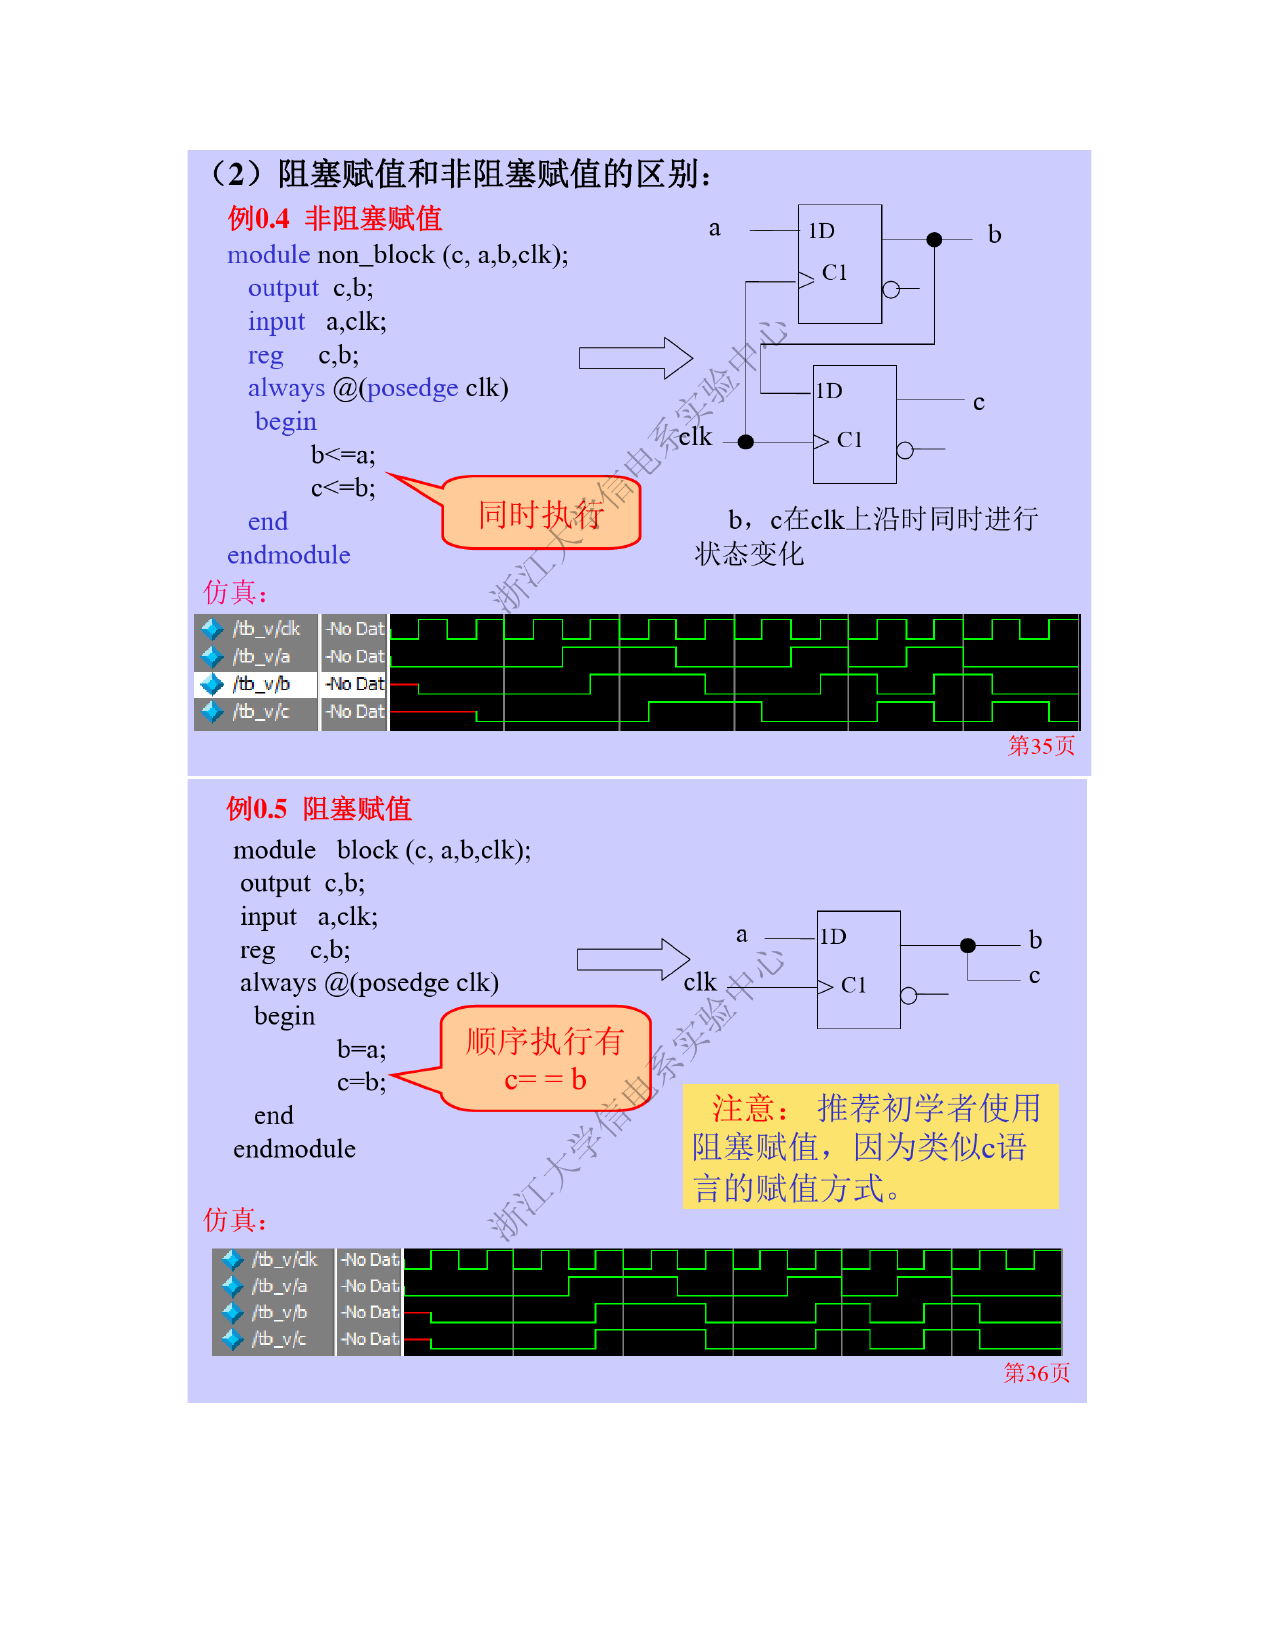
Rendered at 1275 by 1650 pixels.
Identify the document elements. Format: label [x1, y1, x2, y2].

picture [187, 150, 1092, 776]
picture [187, 779, 1087, 1403]
